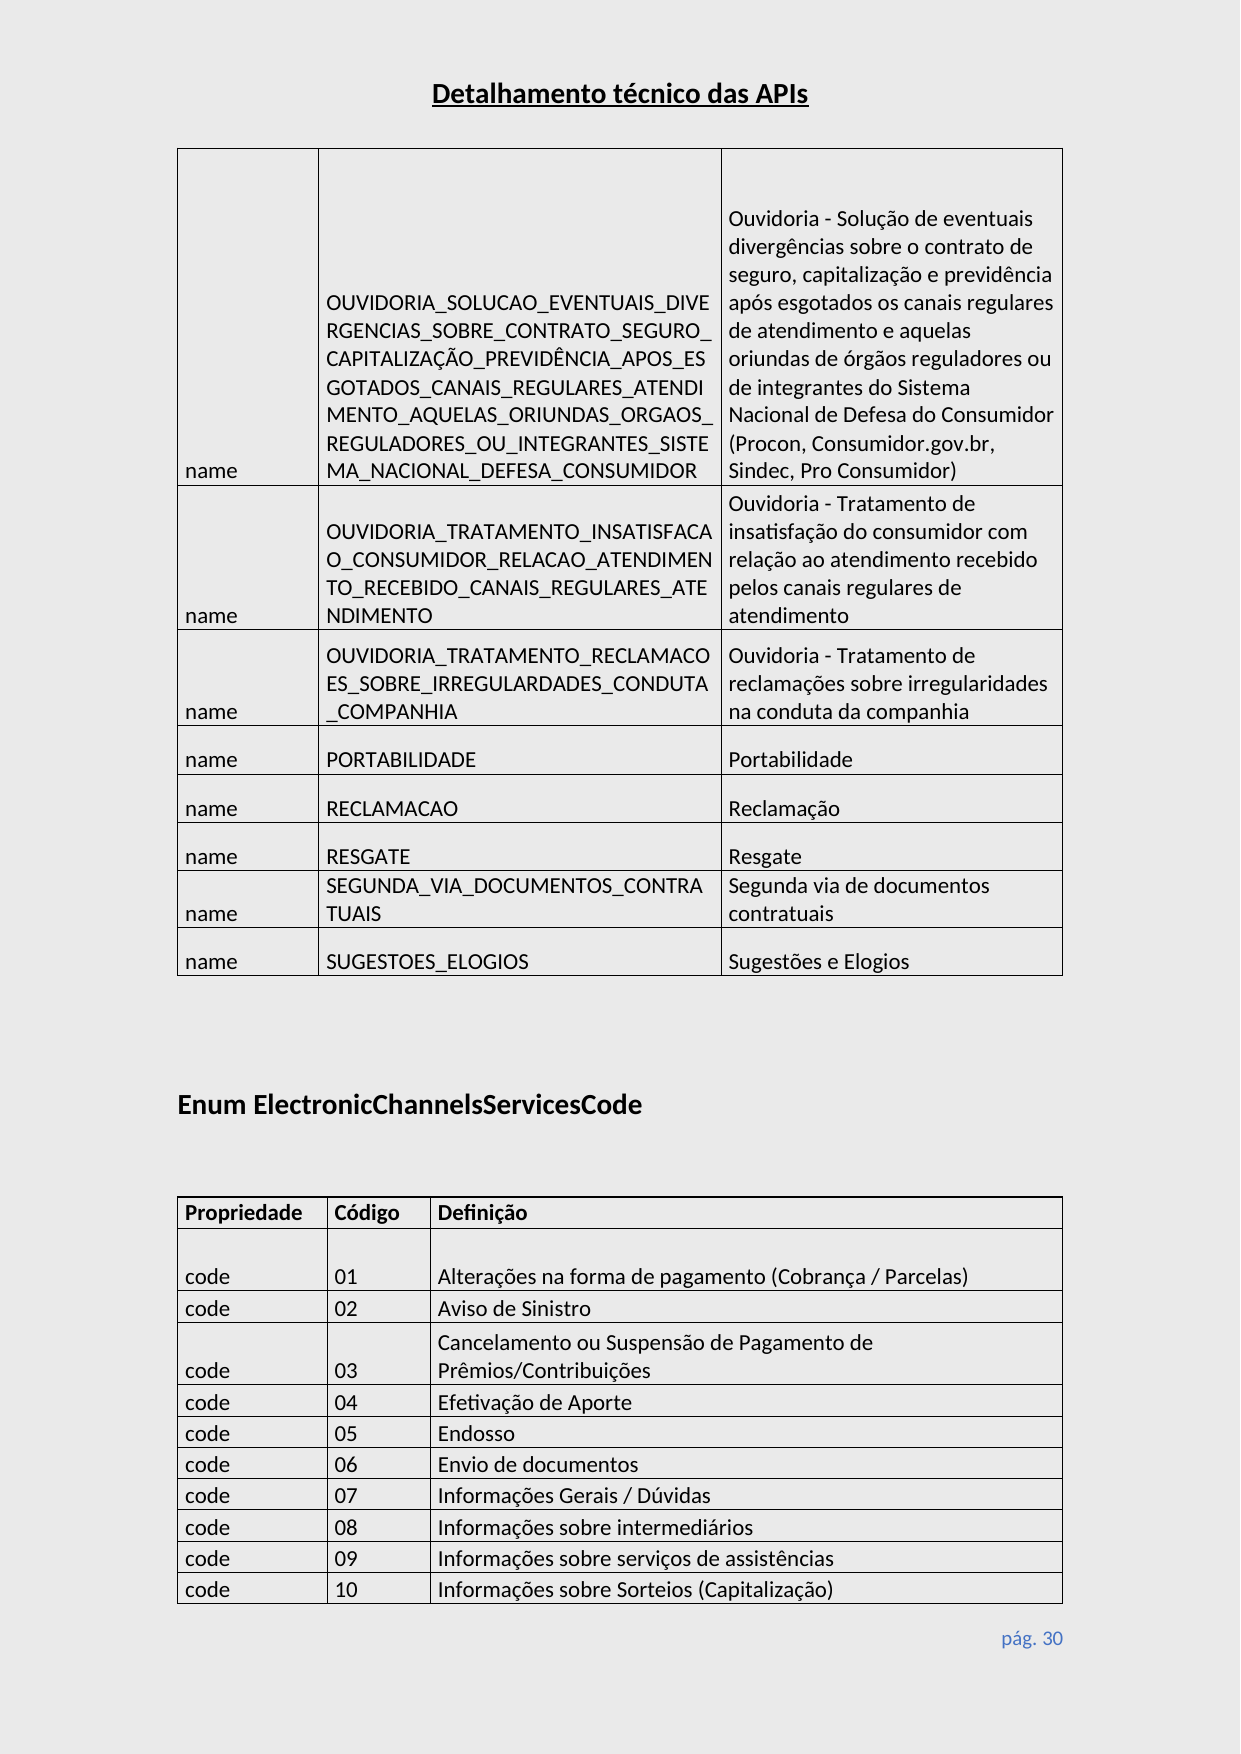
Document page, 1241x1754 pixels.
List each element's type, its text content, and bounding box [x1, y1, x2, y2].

table_cell Alterações na forma de pagamento (Cobrança / Parcelas) [431, 1229, 1062, 1290]
table_cell 02 [328, 1291, 430, 1322]
table_cell 05 [328, 1417, 430, 1447]
table_header Definição [431, 1198, 1062, 1228]
text Enum ElectronicChannelsServicesCode [177, 1086, 1063, 1122]
table_cell Envio de documentos [431, 1448, 1062, 1478]
table_cell OUVIDORIA_TRATAMENTO_RECLAMACOES_SOBRE_IRREGULARDADES_CONDUTA_COMPANHIA [319, 630, 721, 725]
table_cell RESGATE [319, 823, 721, 870]
table_cell 10 [328, 1573, 430, 1603]
table_cell name [178, 775, 318, 822]
table_cell Ouvidoria - Tratamento de reclamações sobre irregularidades na conduta da companhia [722, 630, 1062, 725]
table_cell 07 [328, 1479, 430, 1509]
table_cell name [178, 726, 318, 773]
table_cell PORTABILIDADE [319, 726, 721, 773]
table_cell Endosso [431, 1417, 1062, 1447]
table_cell name [178, 871, 318, 927]
table_header Código [328, 1198, 430, 1228]
table_cell name [178, 486, 318, 629]
table_cell code [178, 1385, 327, 1416]
table_cell 09 [328, 1542, 430, 1572]
table_cell name [178, 823, 318, 870]
table_cell RECLAMACAO [319, 775, 721, 822]
table_cell SUGESTOES_ELOGIOS [319, 928, 721, 975]
table_cell name [178, 149, 318, 485]
table_cell name [178, 928, 318, 975]
table_cell code [178, 1542, 327, 1572]
table_cell Cancelamento ou Suspensão de Pagamento de Prêmios/Contribuições [431, 1323, 1062, 1384]
table_header Propriedade [178, 1198, 327, 1228]
table_cell code [178, 1229, 327, 1290]
table_cell OUVIDORIA_SOLUCAO_EVENTUAIS_DIVERGENCIAS_SOBRE_CONTRATO_SEGURO_CAPITALIZAÇÃO_PREVIDÊNCIA_APOS_ESGOTADOS_CANAIS_REGULARES_ATENDIMENTO_AQUELAS_ORIUNDAS_ORGAOS_REGULADORES_OU_INTEGRANTES_SISTEMA_NACIONAL_DEFESA_CONSUMIDOR [319, 149, 721, 485]
table_cell Reclamação [722, 775, 1062, 822]
table_cell Sugestões e Elogios [722, 928, 1062, 975]
table_cell 01 [328, 1229, 430, 1290]
table_cell Efetivação de Aporte [431, 1385, 1062, 1416]
table_cell 06 [328, 1448, 430, 1478]
table_cell Informações sobre Sorteios (Capitalização) [431, 1573, 1062, 1603]
table_cell code [178, 1448, 327, 1478]
table_cell Segunda via de documentos contratuais [722, 871, 1062, 927]
table_cell code [178, 1417, 327, 1447]
table_cell Ouvidoria - Tratamento de insatisfação do consumidor com relação ao atendimento recebido pelos canais regulares de atendimento [722, 486, 1062, 629]
table_cell code [178, 1479, 327, 1509]
table_cell code [178, 1573, 327, 1603]
table_cell Informações Gerais / Dúvidas [431, 1479, 1062, 1509]
table_cell SEGUNDA_VIA_DOCUMENTOS_CONTRATUAIS [319, 871, 721, 927]
table_cell Aviso de Sinistro [431, 1291, 1062, 1322]
table_cell code [178, 1510, 327, 1541]
table_cell name [178, 630, 318, 725]
table_cell Ouvidoria - Solução de eventuais divergências sobre o contrato de seguro, capitalização e previdência após esgotados os canais regulares de atendimento e aquelas oriundas de órgãos reguladores ou de integrantes do Sistema Nacional de Defesa do Consumidor (Procon, Consumidor.gov.br, Sindec, Pro Consumidor) [722, 149, 1062, 485]
table_cell code [178, 1323, 327, 1384]
table_cell Portabilidade [722, 726, 1062, 773]
table_cell Informações sobre serviços de assistências [431, 1542, 1062, 1572]
table_cell Resgate [722, 823, 1062, 870]
table_cell code [178, 1291, 327, 1322]
table_cell Informações sobre intermediários [431, 1510, 1062, 1541]
table_cell 08 [328, 1510, 430, 1541]
table_cell OUVIDORIA_TRATAMENTO_INSATISFACAO_CONSUMIDOR_RELACAO_ATENDIMENTO_RECEBIDO_CANAIS_REGULARES_ATENDIMENTO [319, 486, 721, 629]
table_cell 03 [328, 1323, 430, 1384]
table_cell 04 [328, 1385, 430, 1416]
